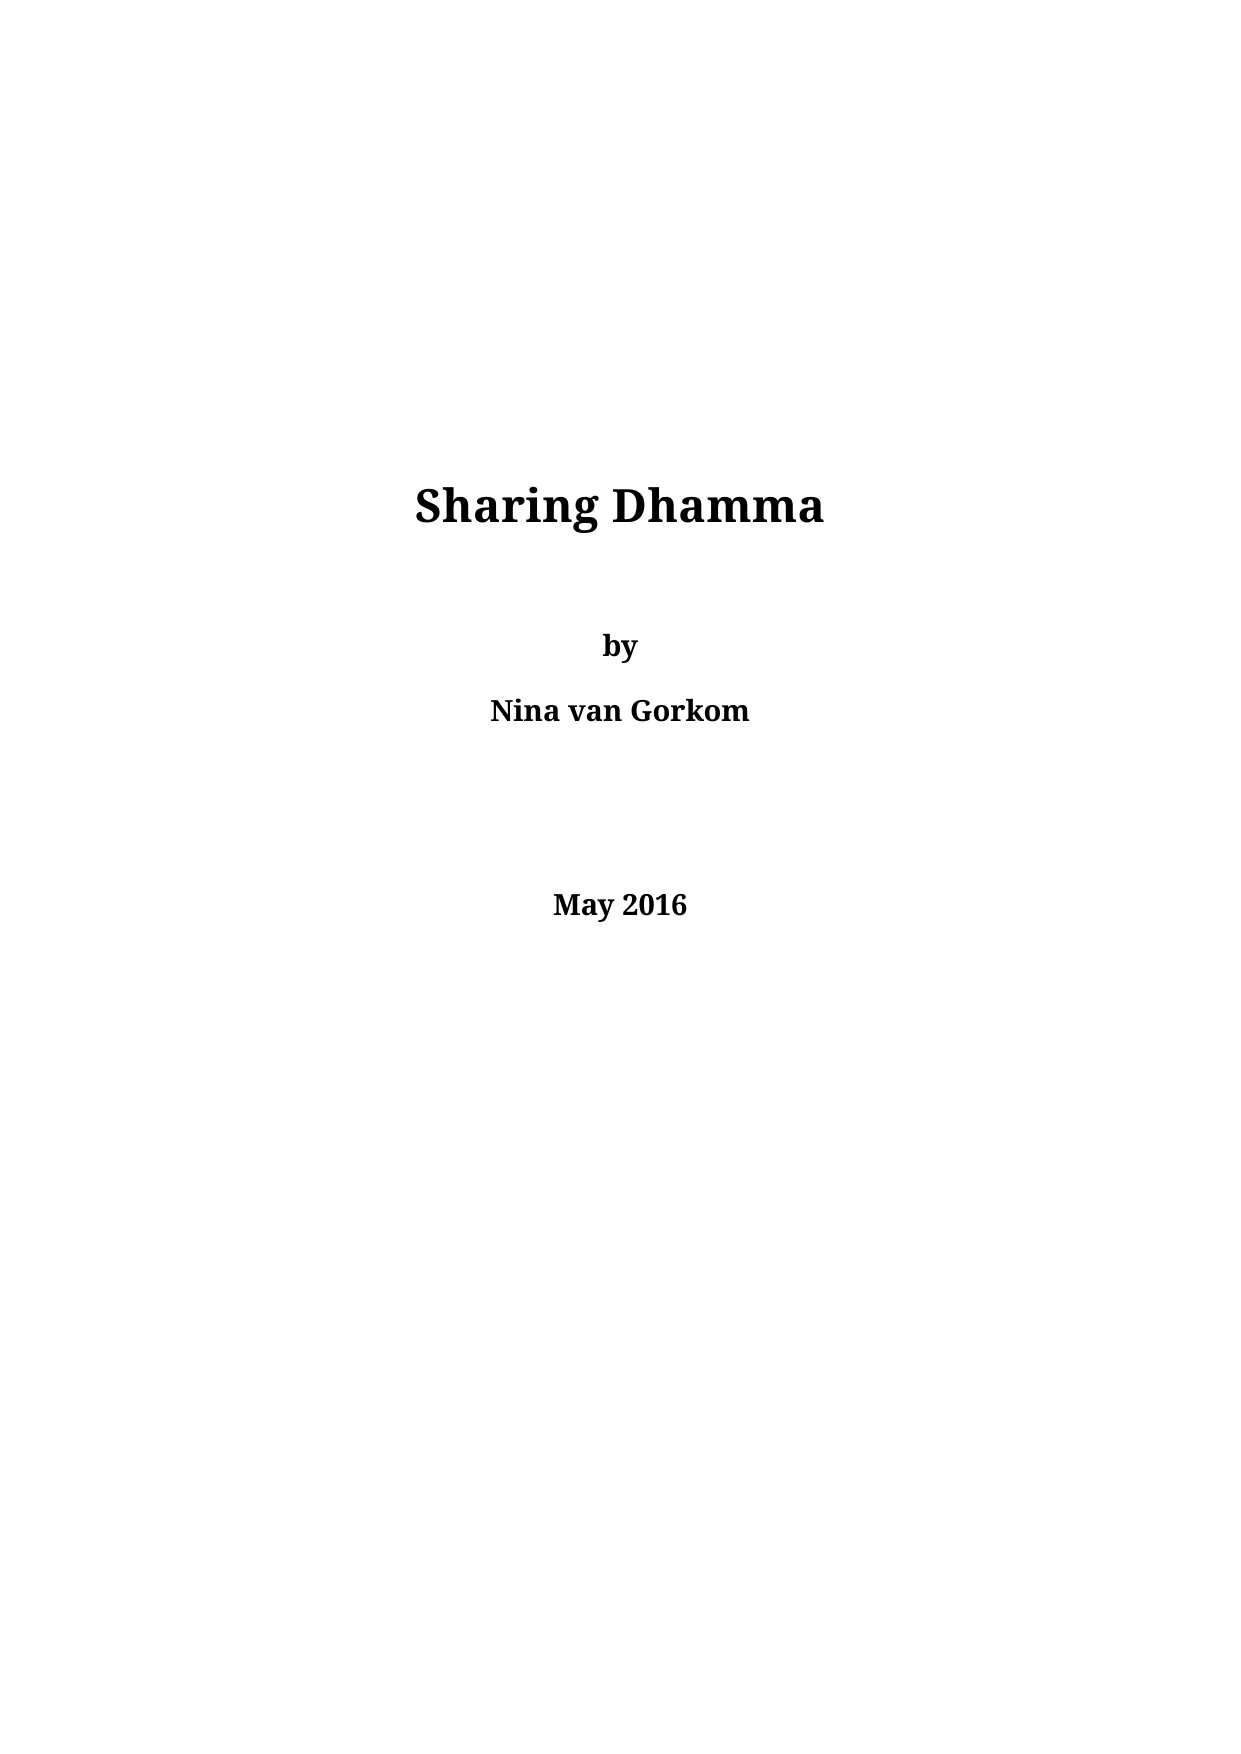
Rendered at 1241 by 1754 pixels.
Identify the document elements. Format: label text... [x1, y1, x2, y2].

subtitle May 2016 [150, 884, 1090, 924]
subtitle Nina van Gorkom [150, 690, 1090, 730]
subtitle by [150, 626, 1090, 665]
text Sharing Dhamma [150, 473, 1090, 536]
